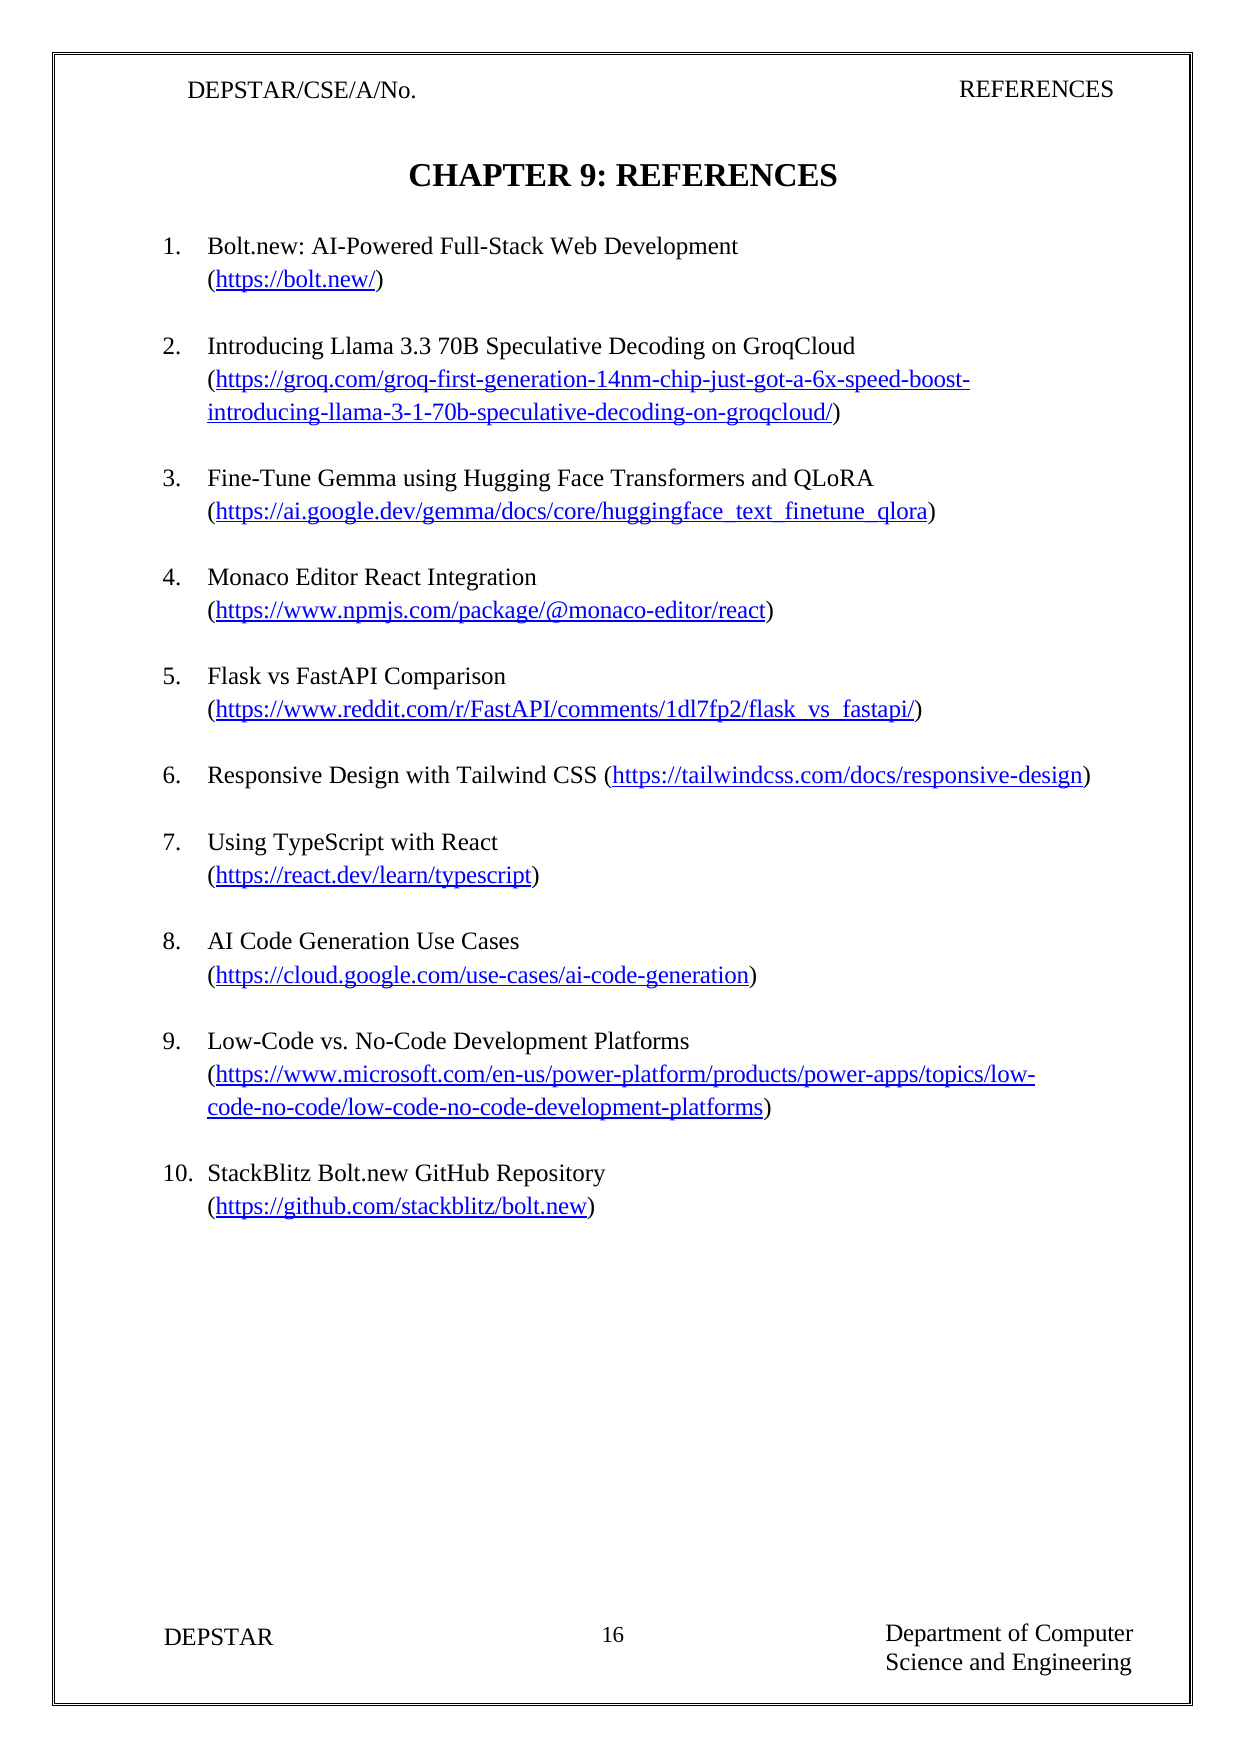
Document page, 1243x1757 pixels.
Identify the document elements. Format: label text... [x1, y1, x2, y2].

list Introducing Llama 3.3 70B Speculative Decoding on GroqCloud (https://groq.com/groq-first-generation-14nm-chip-just-got-a-6x-speed-boost- introducing-llama-3-1-70b-speculative-decoding-on-groqcloud/) [162, 331, 987, 426]
list Fine-Tune Gemma using Hugging Face Transformers and QLoRA (https://ai.google.dev/gemma/docs/core/huggingface_text_finetune_qlora) [162, 463, 951, 525]
list StackBlitz Bolt.new GitHub Repository (https://github.com/stackblitz/bolt.new) [162, 1158, 607, 1220]
list Low-Code vs. No-Code Development Platforms [162, 1026, 1154, 1054]
list Monaco Editor React Integration (https://www.npmjs.com/package/@monaco-editor/react) [162, 562, 785, 624]
list Using TypeScript with React (https://react.dev/learn/typescript) [162, 827, 548, 889]
list Bolt.new: AI-Powered Full-Stack Web Development (https://bolt.new/) [162, 231, 739, 293]
list AI Code Generation Use Cases (https://cloud.google.com/use-cases/ai-code-generation) [162, 926, 769, 988]
text (https://www.microsoft.com/en-us/power-platform/products/power-apps/topics/low- code-no-code/low-code-no-code-development-platforms) [207, 1059, 1053, 1121]
list Responsive Design with Tailwind CSS (https://tailwindcss.com/docs/responsive-design) [162, 761, 1154, 789]
list Flask vs FastAPI Comparison (https://www.reddit.com/r/FastAPI/comments/1dl7fp2/flask_vs_fastapi/) [162, 661, 937, 723]
subtitle CHAPTER 9: REFERENCES [206, 155, 1040, 193]
